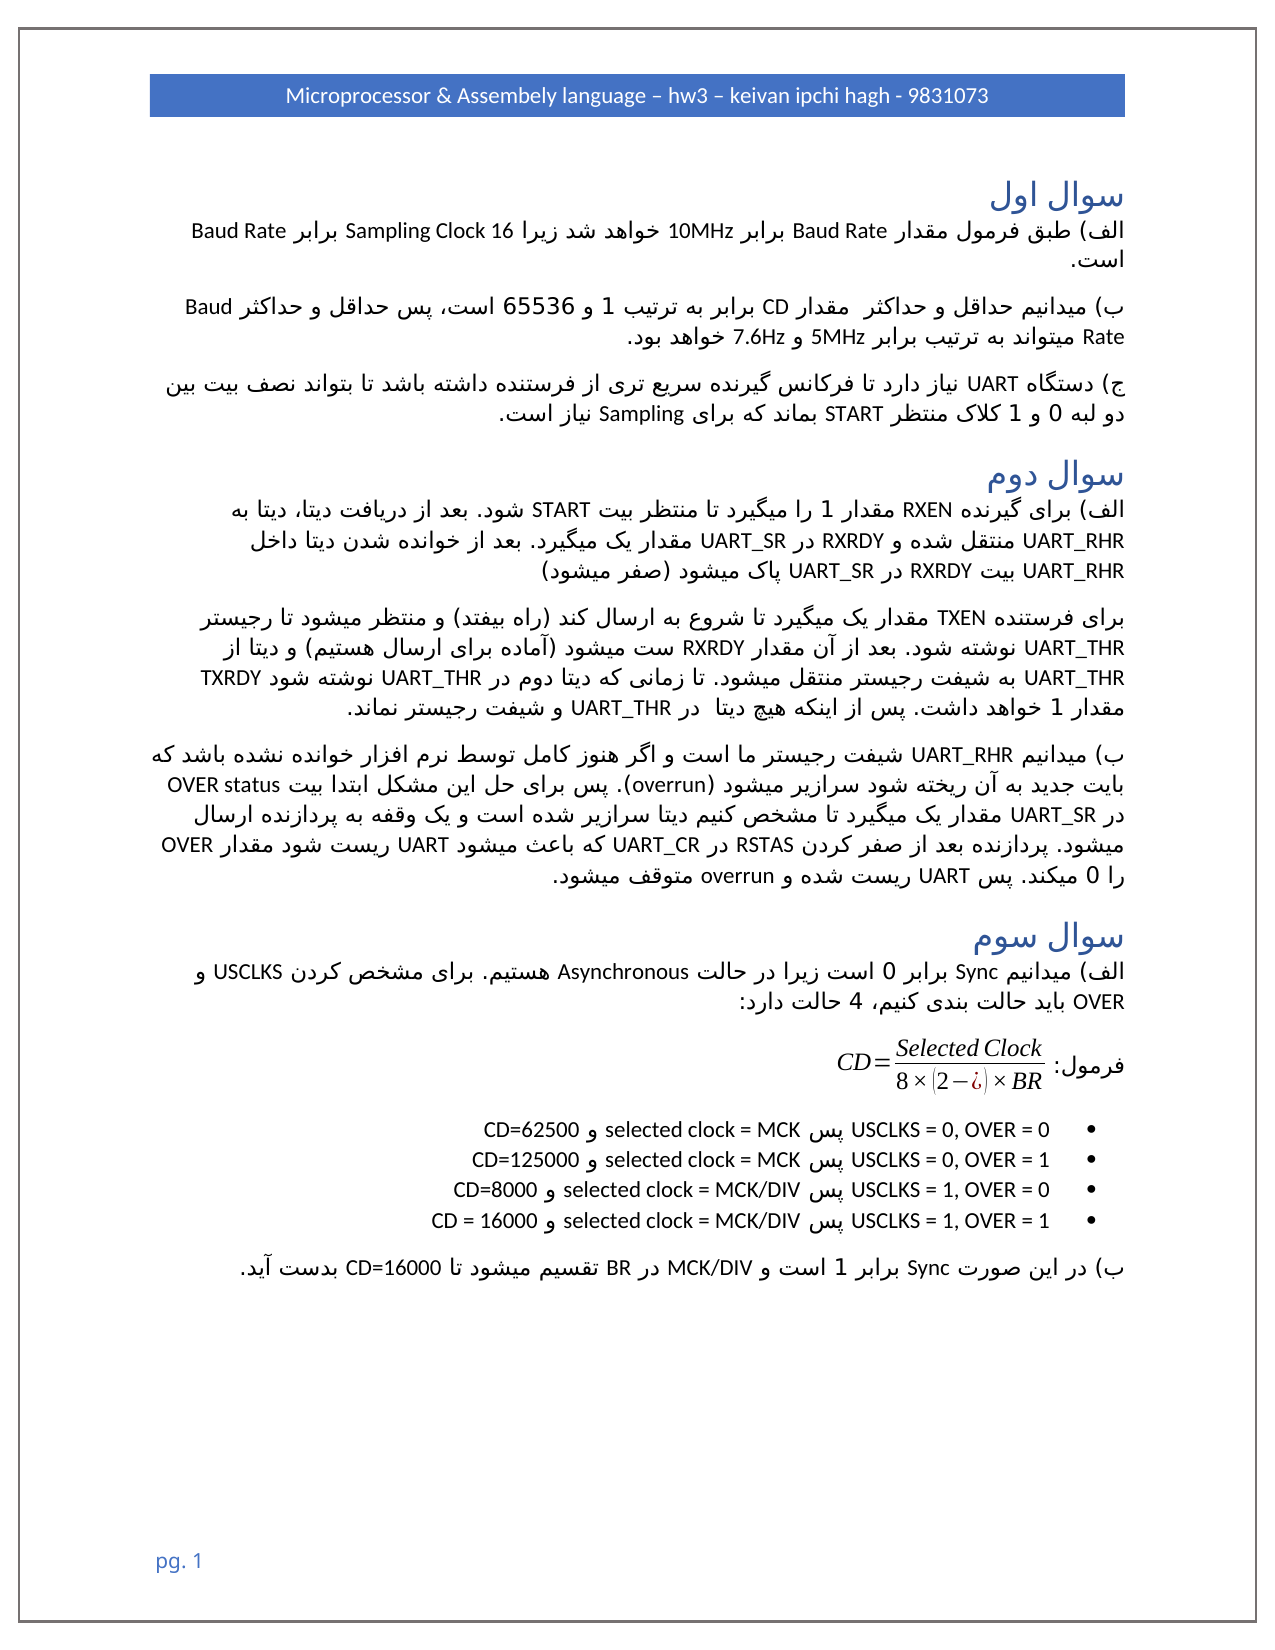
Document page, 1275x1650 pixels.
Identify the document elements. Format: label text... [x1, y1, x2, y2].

text فرمول: [150, 1034, 1125, 1096]
text الف) میدانیم Sync برابر 0 است زیرا در حالت Asynchronous هستیم. برای مشخص کردن USCLKS و OVER باید حالت بندی کنیم، 4 حالت دارد: [150, 957, 1125, 1016]
text ج) دستگاه UART نیاز دارد تا فرکانس گیرنده سریع تری از فرستنده داشته باشد تا بتواند نصف بیت بین دو لبه 0 و 1 کلاک منتظر START بماند که برای Sampling نیاز است. [150, 369, 1125, 427]
list USCLKS = 1, OVER = 1 پس selected clock = MCK/DIV و CD = 16000 [150, 1206, 1087, 1234]
subtitle سوال سوم [150, 916, 1125, 954]
text برای فرستنده TXEN مقدار یک میگیرد تا شروع به ارسال کند (راه بیفتد) و منتظر میشود تا رجیستر UART_THR نوشته شود. بعد از آن مقدار RXRDY ست میشود (آماده برای ارسال هستیم) و دیتا از UART_THR به شیفت رجیستر منتقل میشود. تا زمانی که دیتا دوم در UART_THR نوشته شود TXRDY مقدار 1 خواهد داشت. پس از اینکه هیچ دیتا در UART_THR و شیفت رجیستر نماند. [150, 603, 1125, 721]
subtitle سوال اول [150, 175, 1125, 213]
text ب) در این صورت Sync برابر 1 است و MCK/DIV در BR تقسیم میشود تا CD=16000 بدست آید. [150, 1253, 1125, 1281]
text الف) طبق فرمول مقدار Baud Rate برابر 10MHz خواهد شد زیرا Sampling Clock 16 برابر Baud Rate است. [150, 216, 1125, 273]
text الف) برای گیرنده RXEN مقدار 1 را میگیرد تا منتظر بیت START شود. بعد از دریافت دیتا، دیتا به UART_RHR منتقل شده و RXRDY در UART_SR مقدار یک میگیرد. بعد از خوانده شدن دیتا داخل UART_RHR بیت RXRDY در UART_SR پاک میشود (صفر میشود) [150, 496, 1125, 584]
list USCLKS = 1, OVER = 0 پس selected clock = MCK/DIV و CD=8000 [150, 1176, 1087, 1203]
subtitle سوال دوم [150, 454, 1125, 493]
list USCLKS = 0, OVER = 1 پس selected clock = MCK و CD=125000 [150, 1145, 1087, 1173]
text ب) میدانیم حداقل و حداکثر مقدار CD برابر به ترتیب 1 و 65536 است، پس حداقل و حداکثر Baud Rate میتواند به ترتیب برابر 5MHz و 7.6Hz خواهد بود. [150, 292, 1125, 350]
list USCLKS = 0, OVER = 0 پس selected clock = MCK و CD=62500 [150, 1115, 1087, 1143]
text ب) میدانیم UART_RHR شیفت رجیستر ما است و اگر هنوز کامل توسط نرم افزار خوانده نشده باشد که بایت جدید به آن ریخته شود سرازیر میشود (overrun). پس برای حل این مشکل ابتدا بیت OVER status در UART_SR مقدار یک میگیرد تا مشخص کنیم دیتا سرازیر شده است و یک وقفه به پردازنده ارسال میشود. پردازنده بعد از صفر کردن RSTAS در UART_CR که باعث میشود UART ریست شود مقدار OVER را 0 میکند. پس UART ریست شده و overrun متوقف میشود. [150, 740, 1125, 889]
